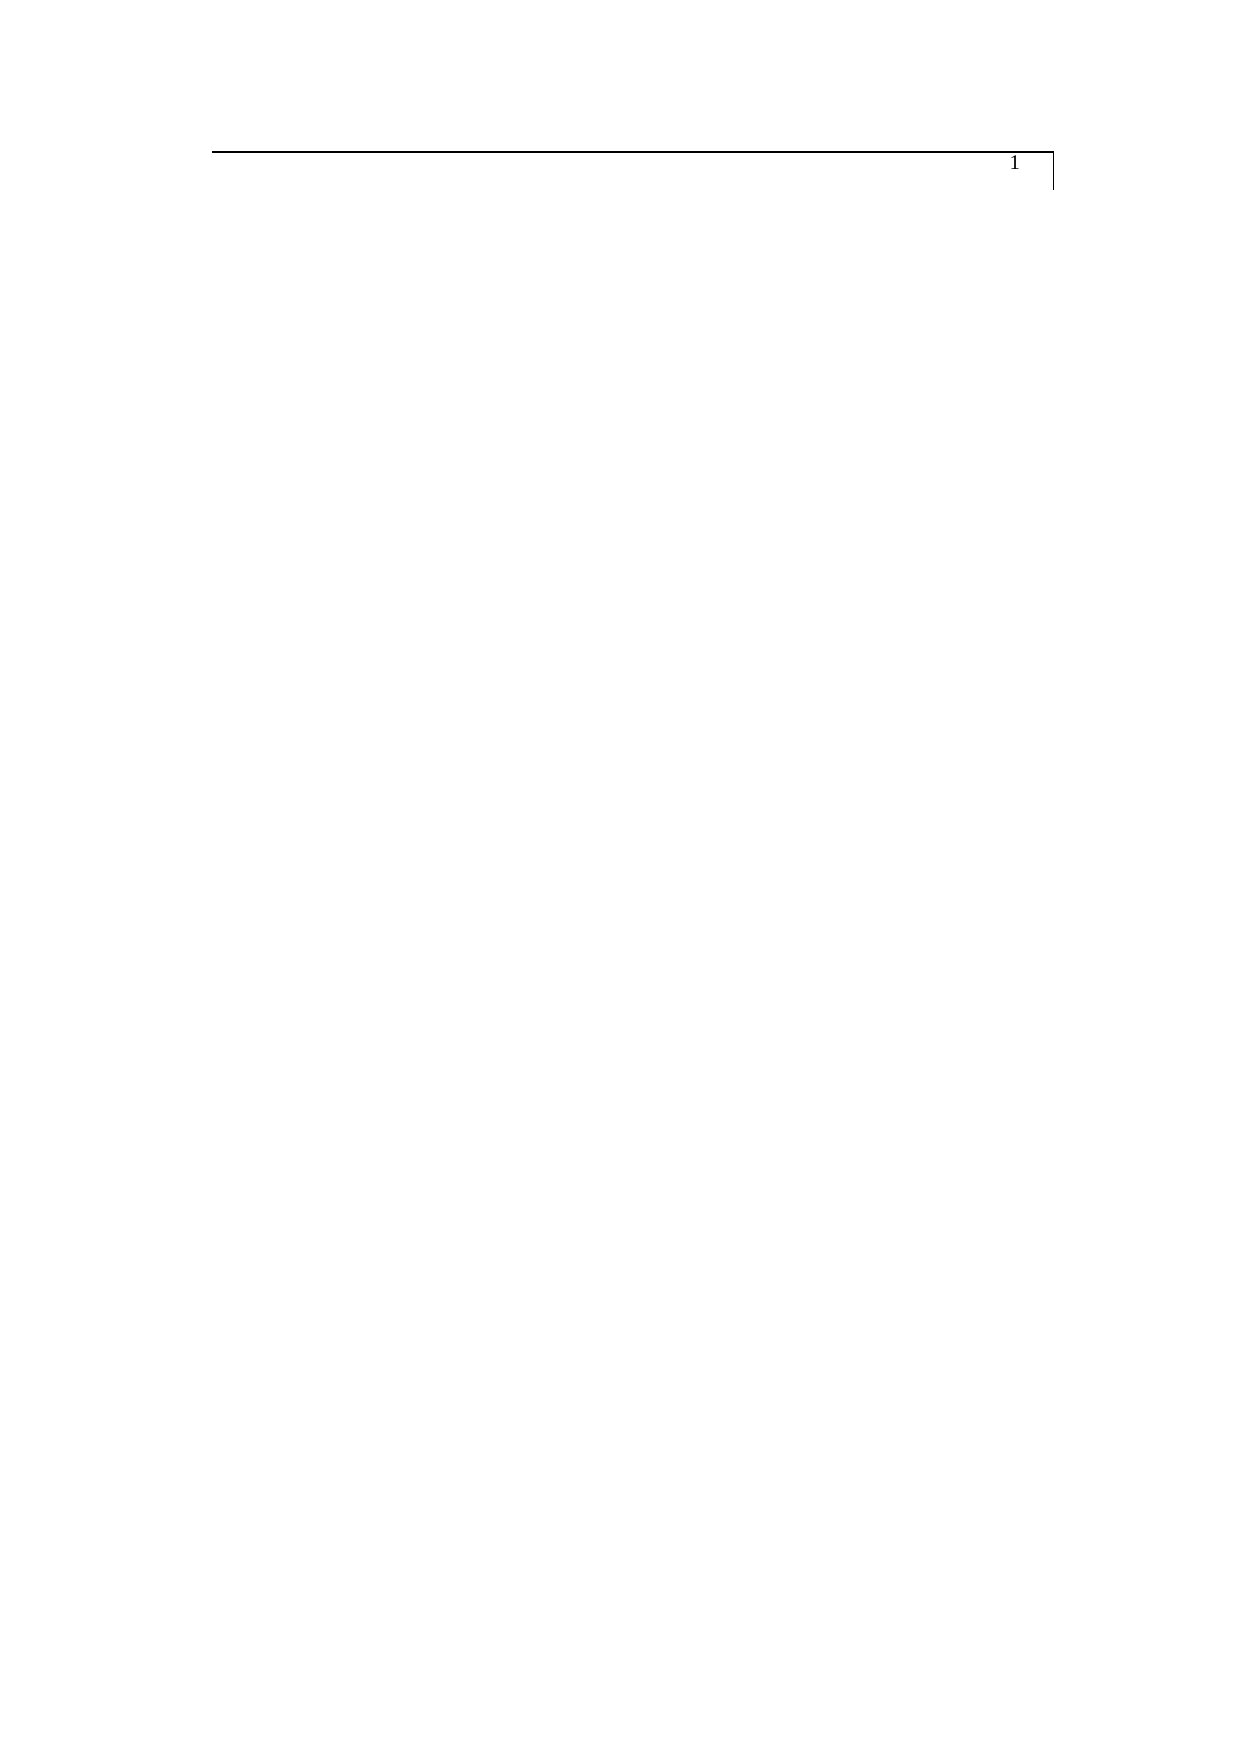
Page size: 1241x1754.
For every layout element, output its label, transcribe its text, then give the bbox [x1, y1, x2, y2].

text 1 [150, 150, 1090, 174]
